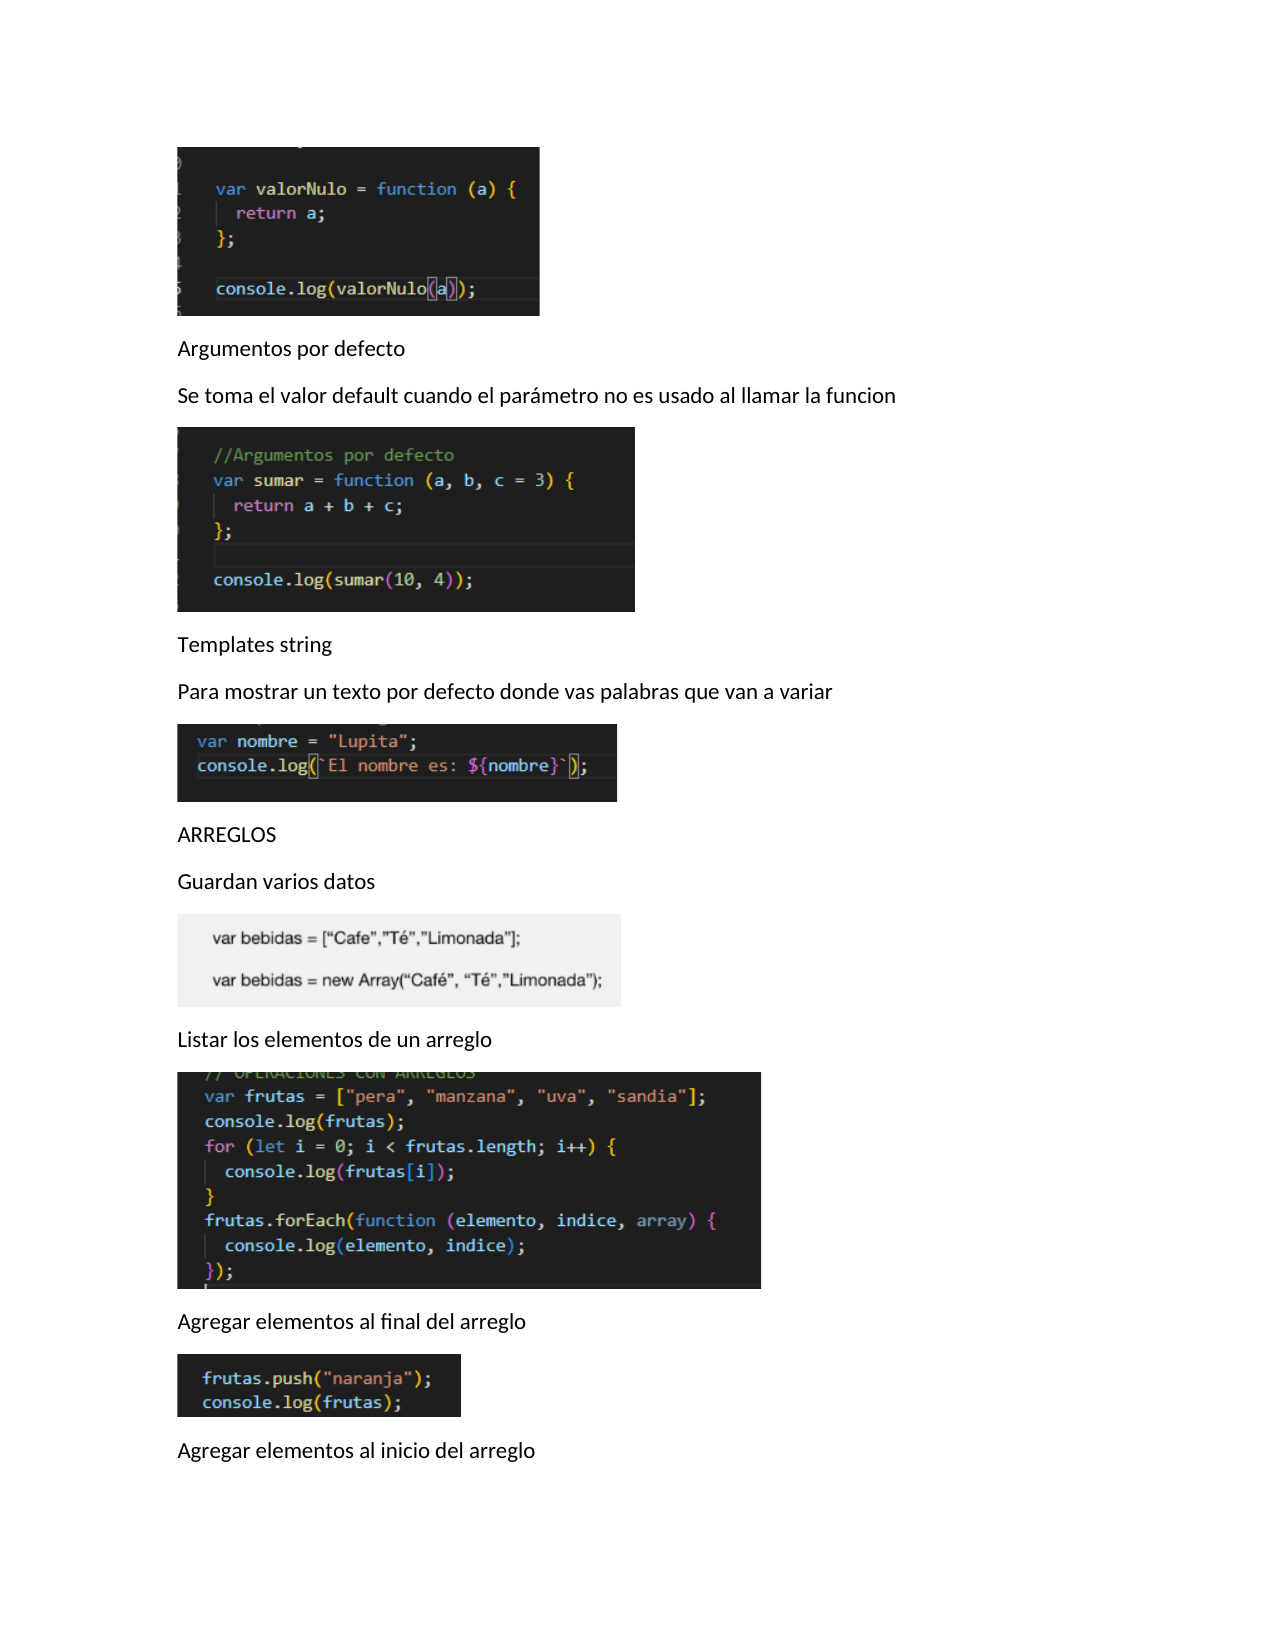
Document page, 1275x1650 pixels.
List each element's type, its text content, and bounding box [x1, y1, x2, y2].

picture [177, 1354, 461, 1417]
picture [177, 427, 635, 612]
text ARREGLOS [177, 820, 1098, 848]
text Argumentos por defecto [177, 334, 1098, 362]
text Templates string [177, 630, 1098, 658]
text Se toma el valor default cuando el parámetro no es usado al llamar la funcion [177, 381, 1098, 409]
picture [177, 914, 621, 1007]
text Guardan varios datos [177, 867, 1098, 895]
picture [177, 1072, 762, 1289]
picture [177, 147, 540, 316]
picture [177, 724, 618, 802]
text Para mostrar un texto por defecto donde vas palabras que van a variar [177, 677, 1098, 705]
text Agregar elementos al inicio del arreglo [177, 1436, 1098, 1464]
text Listar los elementos de un arreglo [177, 1026, 1098, 1053]
text Agregar elementos al final del arreglo [177, 1307, 1098, 1336]
